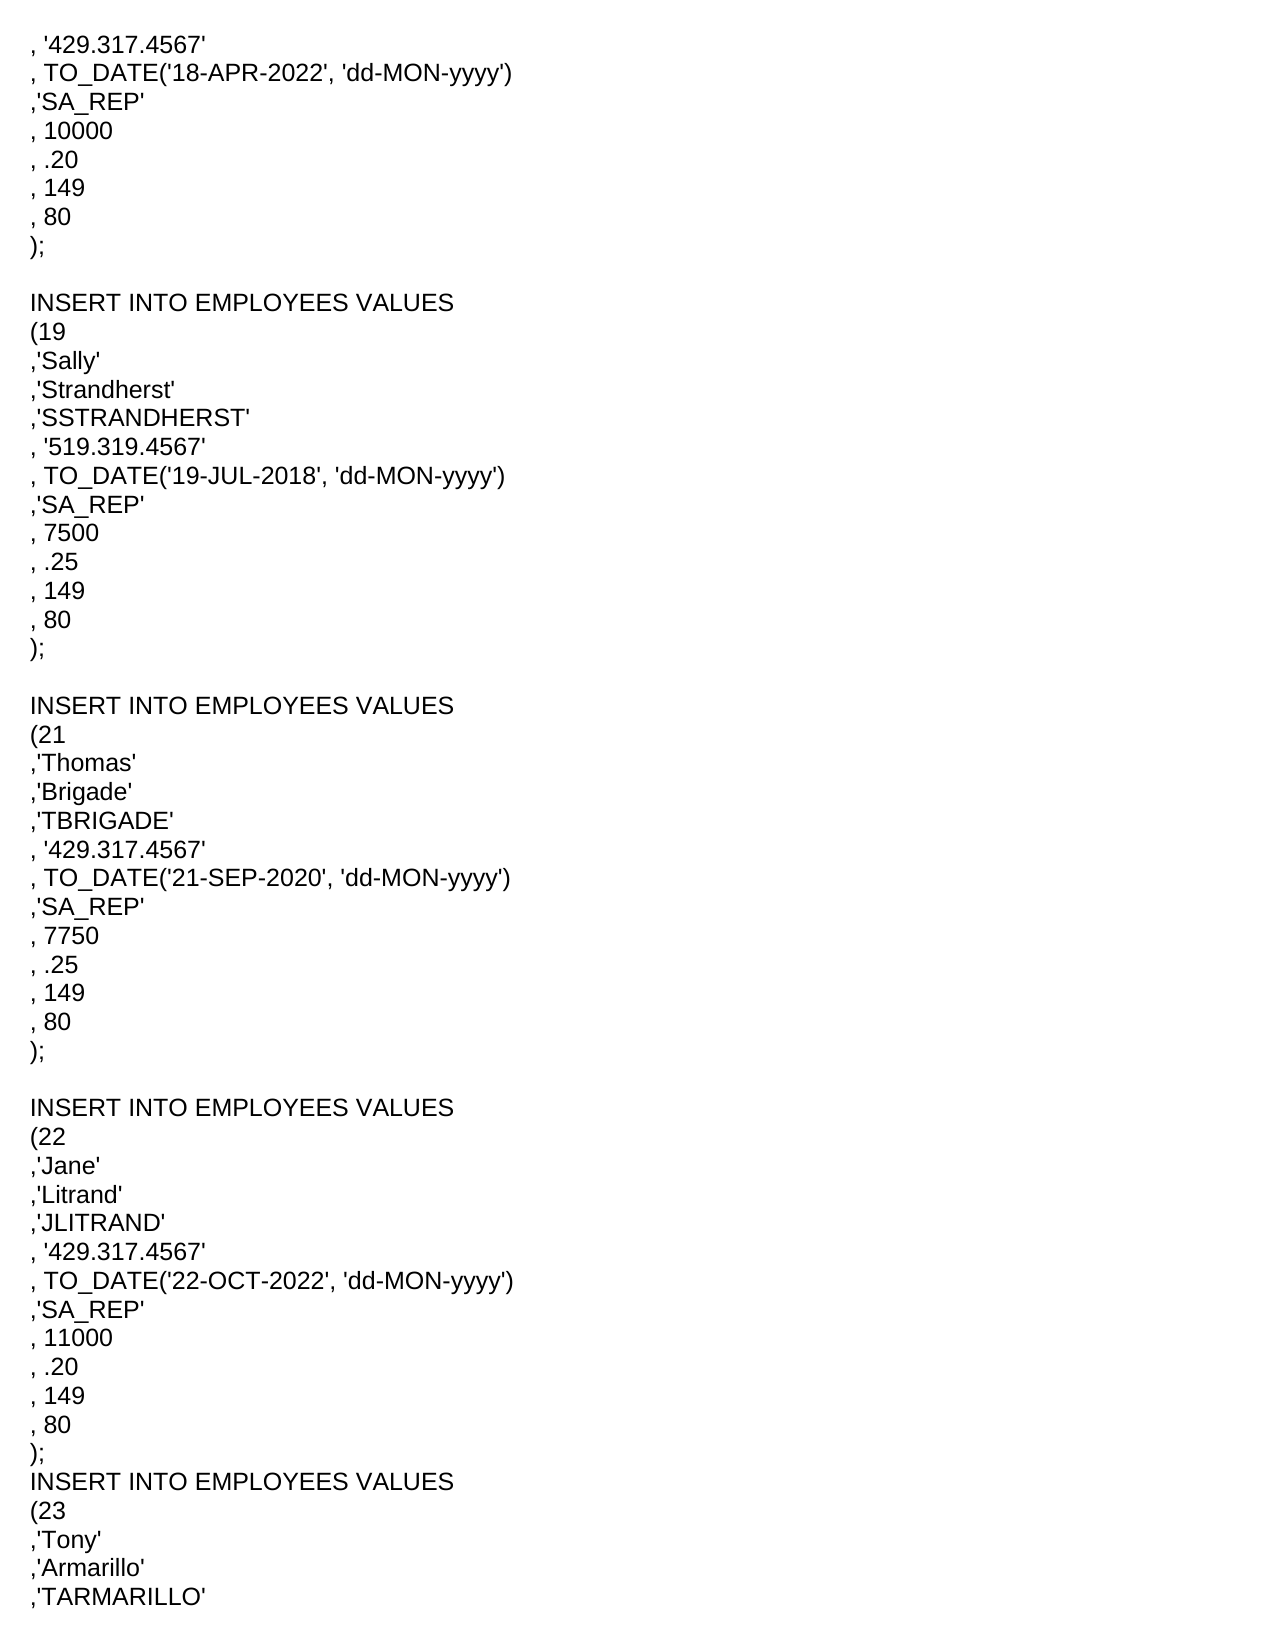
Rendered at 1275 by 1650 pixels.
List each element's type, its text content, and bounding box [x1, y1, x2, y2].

text ,'JLITRAND' [29, 1208, 1245, 1237]
text , 11000 [29, 1323, 1245, 1352]
text ,'Jane' [29, 1151, 1245, 1179]
text INSERT INTO EMPLOYEES VALUES [29, 691, 1245, 719]
text ); [29, 633, 1245, 662]
text , '429.317.4567' [29, 834, 1245, 863]
text , .25 [29, 547, 1245, 576]
text , 10000 [29, 116, 1245, 144]
text , TO_DATE('21-SEP-2020', 'dd-MON-yyyy') [29, 863, 1245, 892]
text ,'Litrand' [29, 1179, 1245, 1208]
text ,'Strandherst' [29, 374, 1245, 403]
text (19 [29, 317, 1245, 346]
text , 7500 [29, 518, 1245, 547]
text , TO_DATE('18-APR-2022', 'dd-MON-yyyy') [29, 58, 1245, 87]
text ,'Armarillo' [29, 1553, 1245, 1582]
text ,'SSTRANDHERST' [29, 403, 1245, 432]
text , 149 [29, 1381, 1245, 1409]
text ,'Brigade' [29, 777, 1245, 806]
text ); [29, 231, 1245, 259]
text , TO_DATE('22-OCT-2022', 'dd-MON-yyyy') [29, 1266, 1245, 1294]
text , '429.317.4567' [29, 29, 1245, 58]
text INSERT INTO EMPLOYEES VALUES [29, 1467, 1245, 1496]
text ); [29, 1036, 1245, 1064]
text , 80 [29, 604, 1245, 633]
text INSERT INTO EMPLOYEES VALUES [29, 288, 1245, 317]
text (22 [29, 1122, 1245, 1151]
text ,'TARMARILLO' [29, 1582, 1245, 1611]
text , 149 [29, 978, 1245, 1007]
text , .25 [29, 949, 1245, 978]
text ,'Tony' [29, 1524, 1245, 1553]
text , .20 [29, 1352, 1245, 1381]
text ,'SA_REP' [29, 1294, 1245, 1323]
text , 149 [29, 173, 1245, 202]
text (23 [29, 1496, 1245, 1524]
text , '429.317.4567' [29, 1237, 1245, 1266]
text ,'SA_REP' [29, 489, 1245, 518]
text ); [29, 1438, 1245, 1467]
text (21 [29, 719, 1245, 748]
text , 7750 [29, 921, 1245, 949]
text ,'Thomas' [29, 748, 1245, 777]
text ,'SA_REP' [29, 892, 1245, 921]
text ,'SA_REP' [29, 87, 1245, 116]
text , .20 [29, 144, 1245, 173]
text , '519.319.4567' [29, 432, 1245, 461]
text , 80 [29, 1007, 1245, 1036]
text , 80 [29, 202, 1245, 231]
text INSERT INTO EMPLOYEES VALUES [29, 1093, 1245, 1122]
text ,'TBRIGADE' [29, 806, 1245, 834]
text , 149 [29, 576, 1245, 604]
text ,'Sally' [29, 346, 1245, 374]
text , 80 [29, 1409, 1245, 1438]
text , TO_DATE('19-JUL-2018', 'dd-MON-yyyy') [29, 461, 1245, 489]
